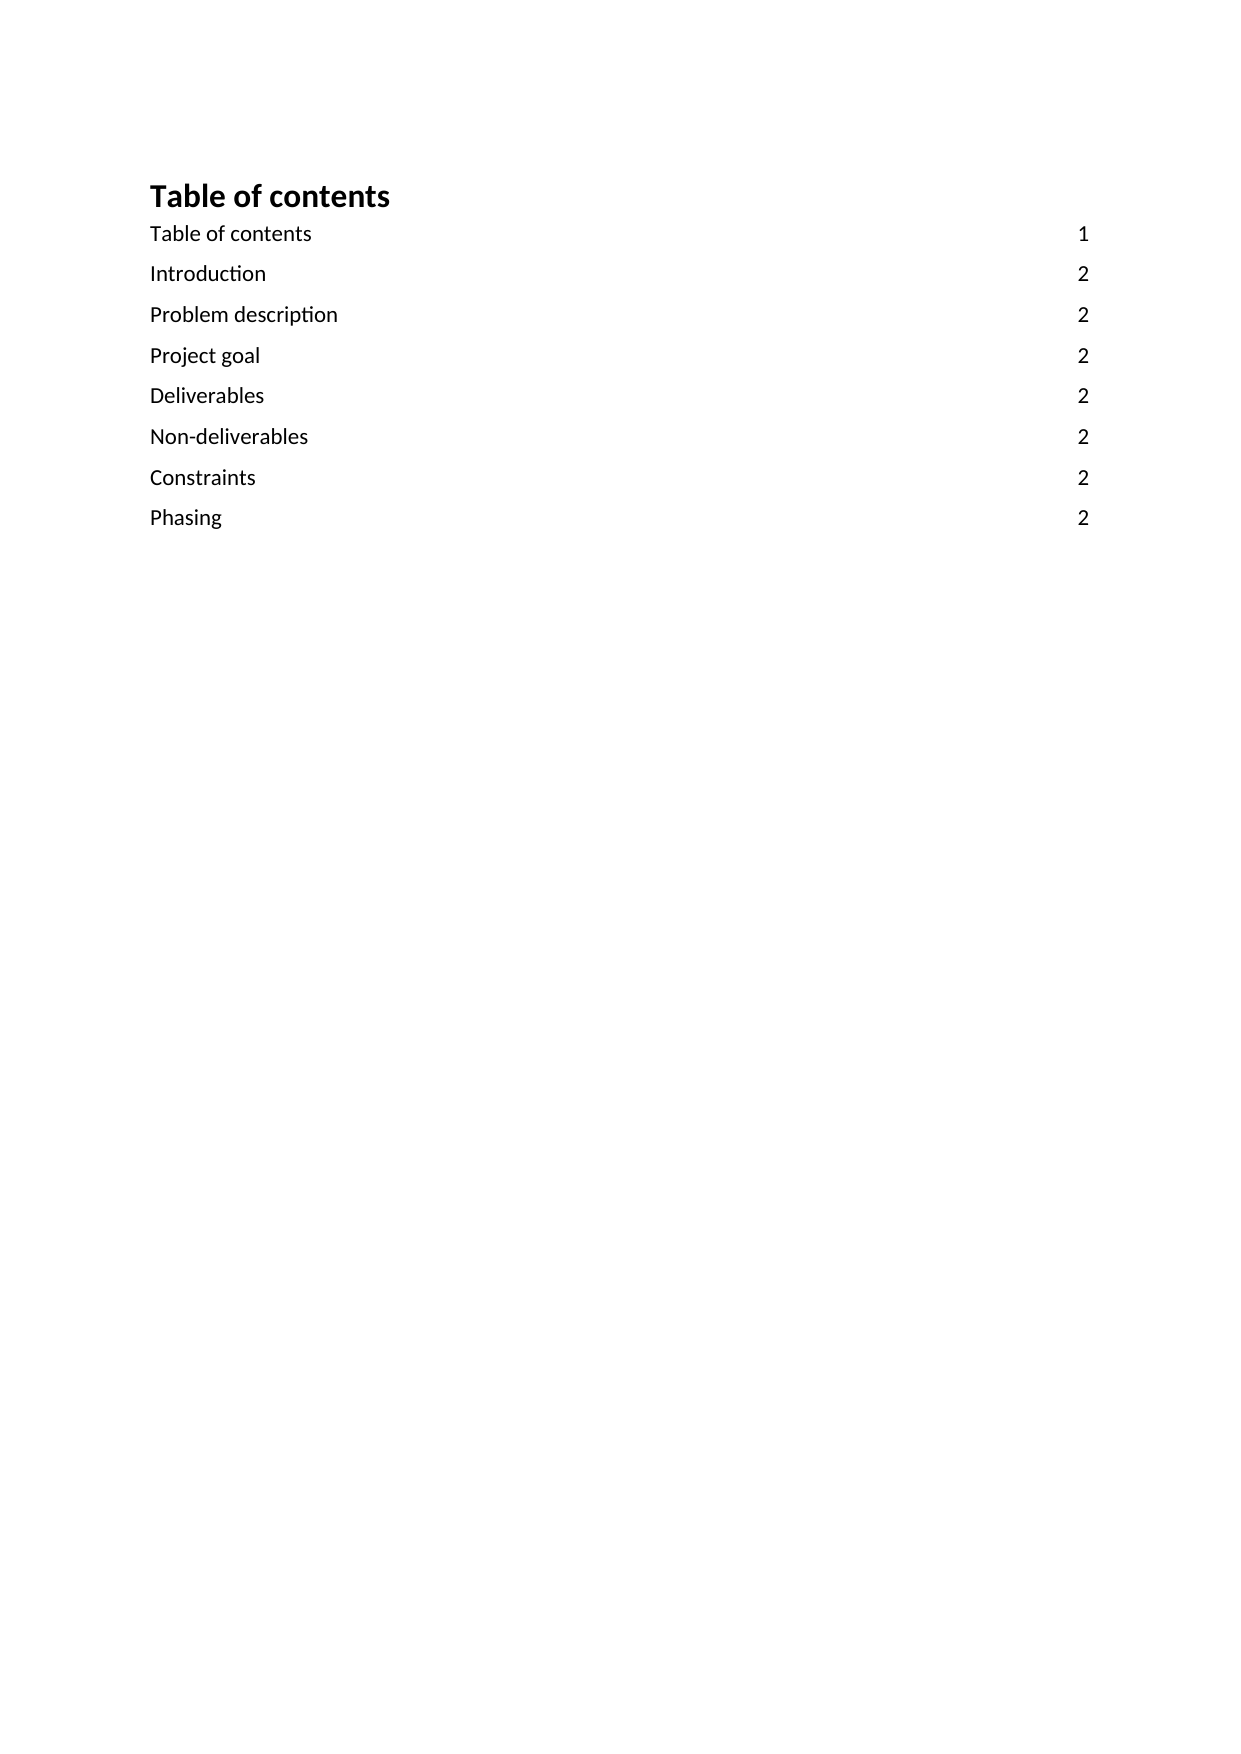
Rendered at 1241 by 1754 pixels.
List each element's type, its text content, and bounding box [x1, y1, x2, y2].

text Deliverables 2 [150, 381, 1090, 409]
text Table of contents 1 [150, 219, 1090, 247]
subtitle Table of contents [150, 175, 1090, 216]
text Phasing 2 [150, 503, 1090, 531]
text Project goal 2 [150, 341, 1090, 369]
text Introduction 2 [150, 259, 1090, 288]
text Non-deliverables 2 [150, 422, 1090, 450]
text Constraints 2 [150, 463, 1090, 491]
text Problem description 2 [150, 300, 1090, 328]
